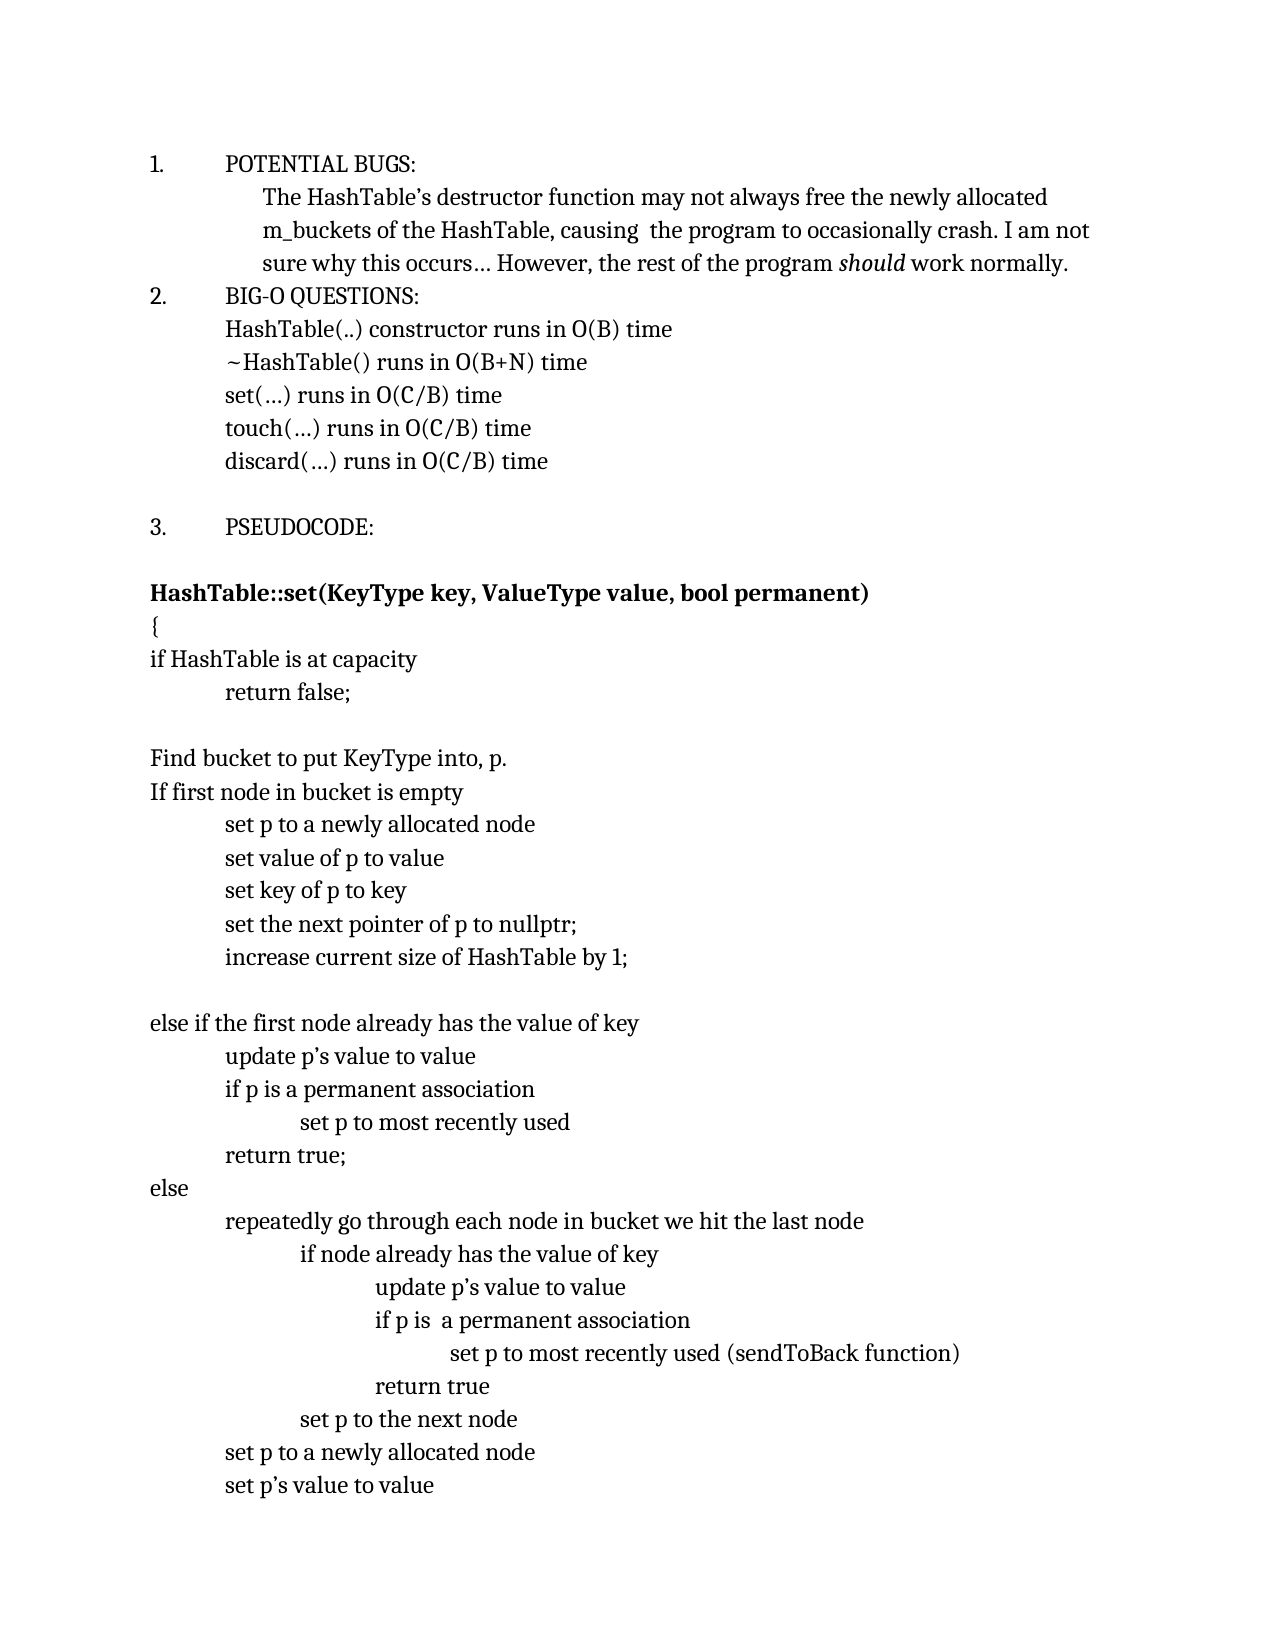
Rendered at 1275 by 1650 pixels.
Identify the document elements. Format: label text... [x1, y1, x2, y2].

text set p to a newly allocated node [150, 1438, 1125, 1467]
text increase current size of HashTable by 1; [150, 942, 1125, 971]
text The HashTable’s destructor function may not always free the newly allocated m_buckets of the HashTable, causing the program to occasionally crash. I am not sure why this occurs… However, the rest of the program should work normally. [262, 183, 1125, 278]
text { [150, 612, 1125, 641]
text set the next pointer of p to nullptr; [150, 909, 1125, 938]
text if p is a permanent association [150, 1074, 1125, 1103]
list POTENTIAL BUGS: [150, 150, 1125, 179]
text set key of p to key [150, 876, 1125, 905]
text Find bucket to put KeyType into, p. [150, 744, 1125, 773]
text update p’s value to value [150, 1042, 1125, 1070]
text if p is a permanent association [150, 1306, 1125, 1334]
text set p to most recently used [150, 1108, 1125, 1136]
text ~HashTable() runs in O(B+N) time [225, 348, 1125, 377]
text return false; [150, 678, 1125, 707]
text set p to the next node [150, 1405, 1125, 1433]
text HashTable(..) constructor runs in O(B) time [225, 315, 1125, 344]
text set p to most recently used (sendToBack function) [150, 1339, 1125, 1367]
text if HashTable is at capacity [150, 645, 1125, 674]
text touch(…) runs in O(C/B) time [225, 414, 1125, 443]
text set p’s value to value [150, 1471, 1125, 1499]
text set(…) runs in O(C/B) time [225, 381, 1125, 410]
text If first node in bucket is empty [150, 777, 1125, 806]
text set p to a newly allocated node [150, 810, 1125, 839]
text return true; [150, 1141, 1125, 1169]
text if node already has the value of key [150, 1240, 1125, 1268]
text update p’s value to value [150, 1273, 1125, 1301]
list BIG-O QUESTIONS: [150, 282, 1125, 311]
text else if the first node already has the value of key [150, 1008, 1125, 1037]
list PSEUDOCODE: [150, 513, 1125, 542]
text set value of p to value [150, 843, 1125, 872]
text repeatedly go through each node in bucket we hit the last node [150, 1207, 1125, 1235]
text discard(…) runs in O(C/B) time [225, 447, 1125, 476]
text else [150, 1174, 1125, 1202]
text return true [150, 1372, 1125, 1401]
text HashTable::set(KeyType key, ValueType value, bool permanent) [150, 579, 1125, 608]
